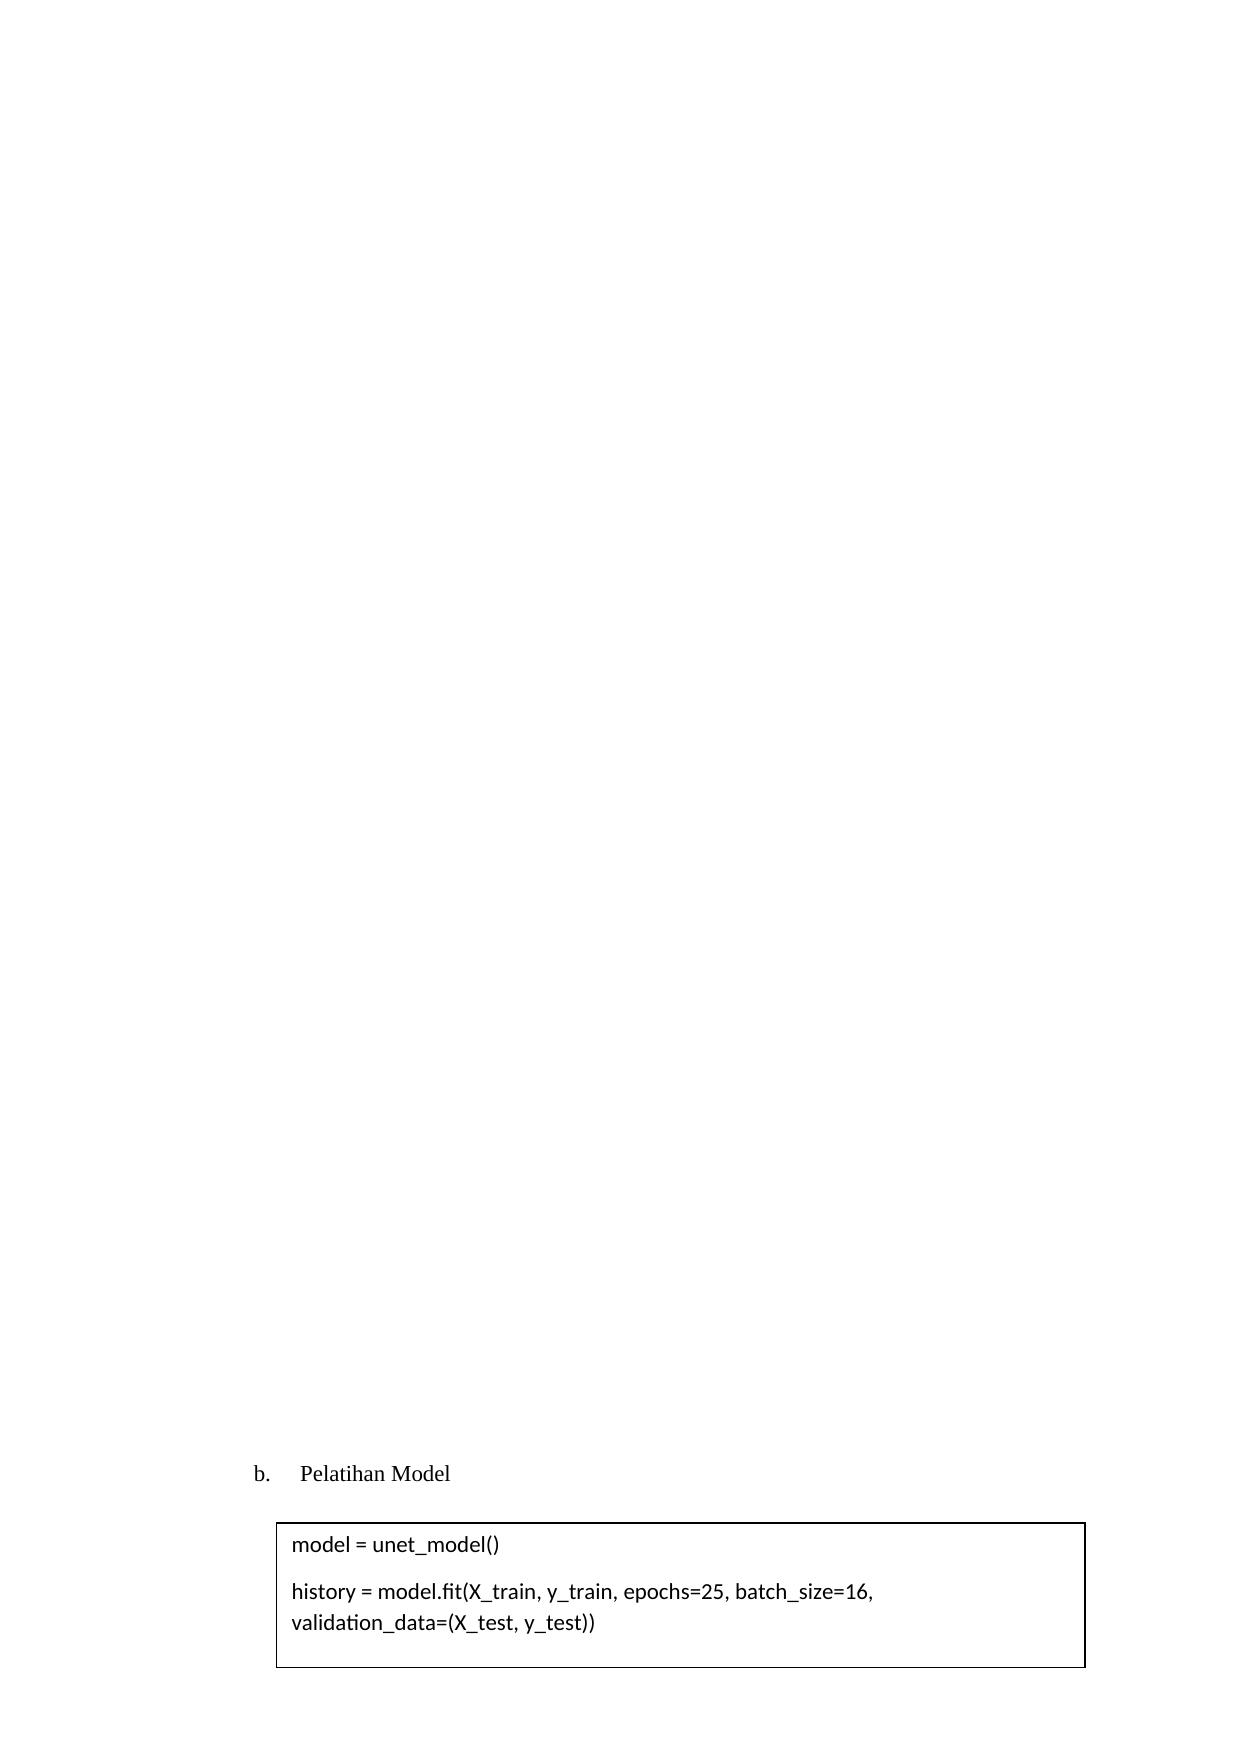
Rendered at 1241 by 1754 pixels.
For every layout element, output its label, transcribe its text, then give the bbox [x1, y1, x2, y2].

list Pelatihan Model [253, 1460, 1090, 1486]
